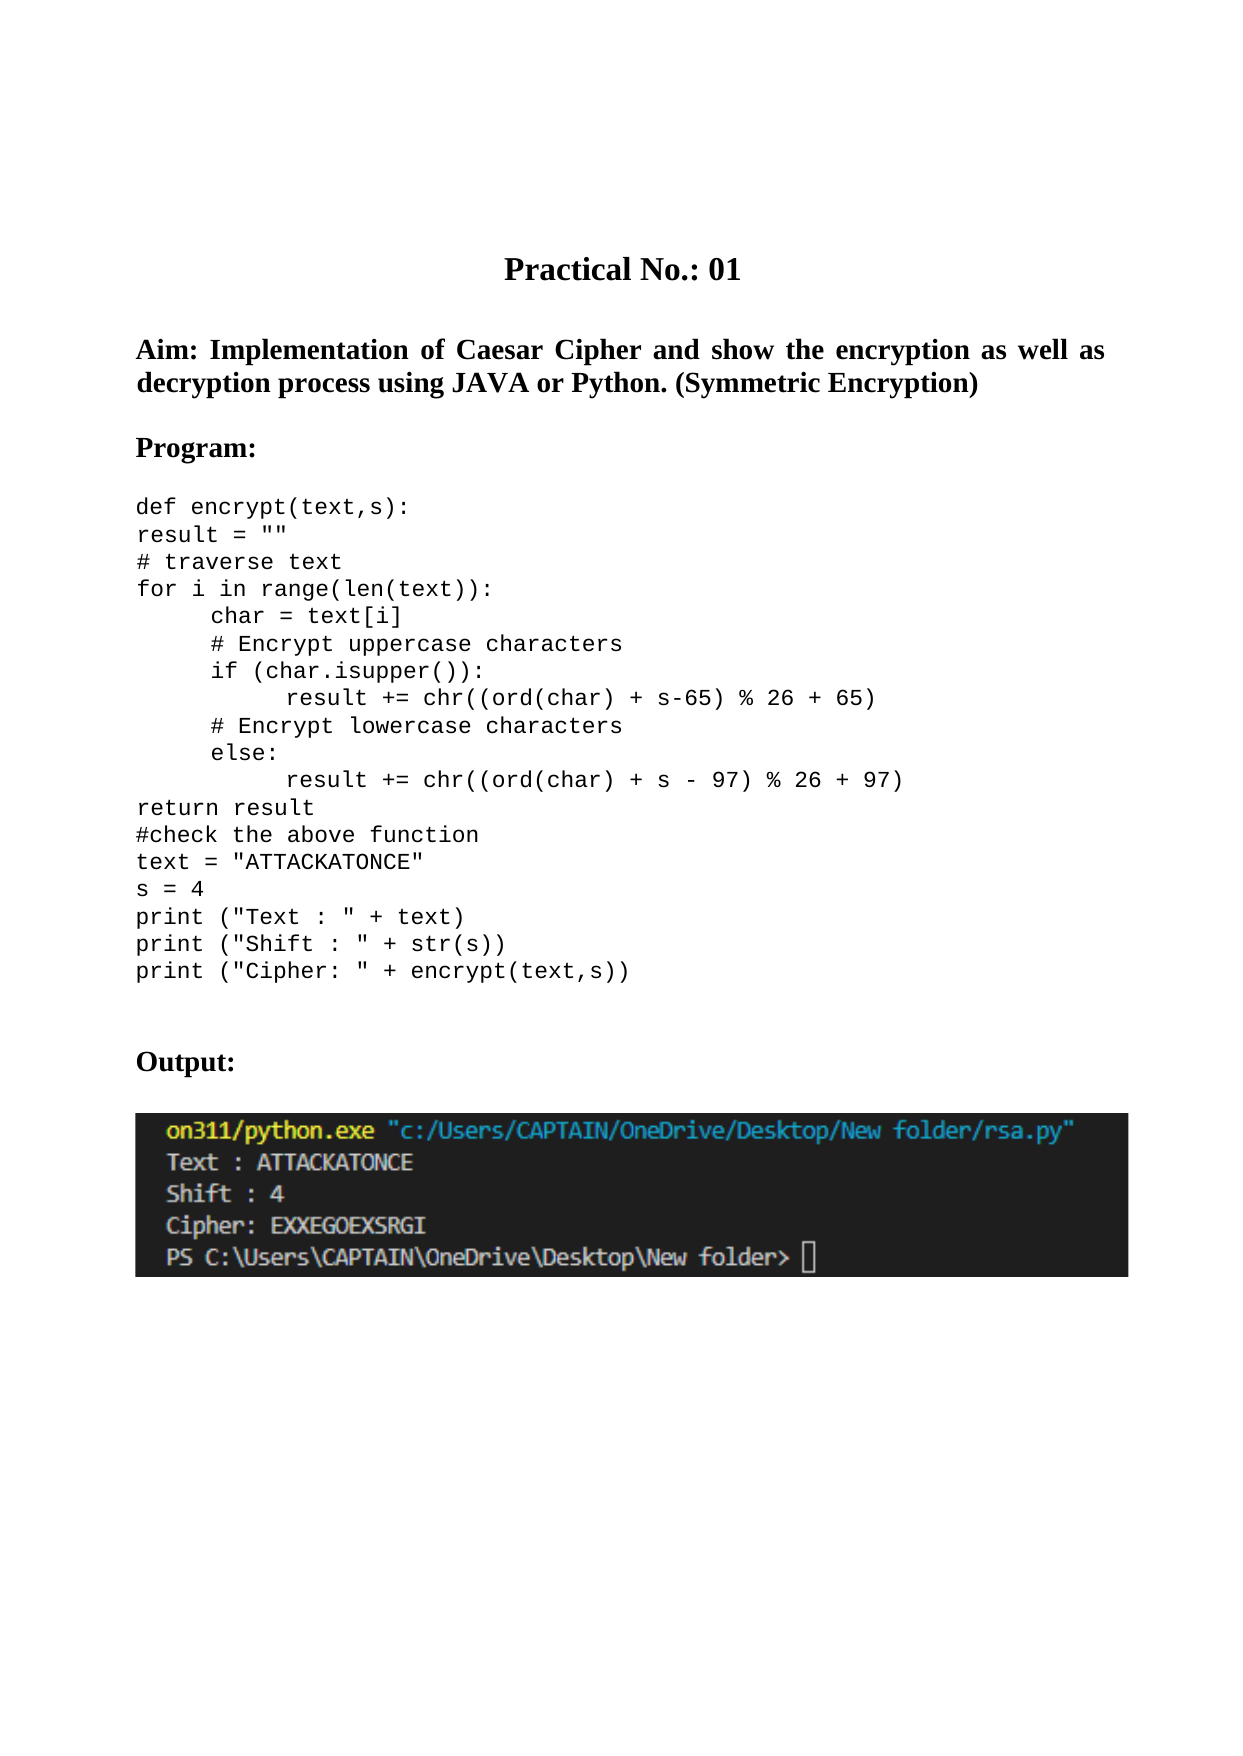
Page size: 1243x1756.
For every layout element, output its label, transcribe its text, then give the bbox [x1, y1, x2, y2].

text print ("Cipher: " + encrypt(text,s)) [135, 959, 1105, 986]
text result += chr((ord(char) + s - 97) % 26 + 97) [135, 768, 1105, 794]
text Output: [135, 1044, 1105, 1077]
text print ("Text : " + text) [135, 905, 1105, 931]
text print ("Shift : " + str(s)) [135, 932, 1105, 958]
text Practical No.: 01 [504, 249, 1105, 288]
text # traverse text [135, 550, 1105, 576]
text s = 4 [135, 878, 1105, 904]
text return result [135, 796, 1105, 822]
text # Encrypt uppercase characters [135, 632, 1105, 658]
text if (char.isupper()): [135, 659, 1105, 685]
text def encrypt(text,s): [135, 496, 1105, 522]
text for i in range(len(text)): [135, 577, 1105, 603]
text else: [135, 741, 1105, 767]
text Aim: Implementation of Caesar Cipher and show the encryption as well as decryption process using JAVA or Python. (Symmetric Encryption) [135, 332, 1105, 399]
text char = text[i] [135, 605, 1105, 631]
text result = "" [135, 523, 1105, 549]
picture [135, 1113, 1129, 1277]
text text = "ATTACKATONCE" [135, 850, 1105, 876]
text result += chr((ord(char) + s-65) % 26 + 65) [135, 687, 1105, 713]
text #check the above function [135, 823, 1105, 849]
text Program: [135, 431, 1105, 464]
text # Encrypt lowercase characters [135, 714, 1105, 740]
